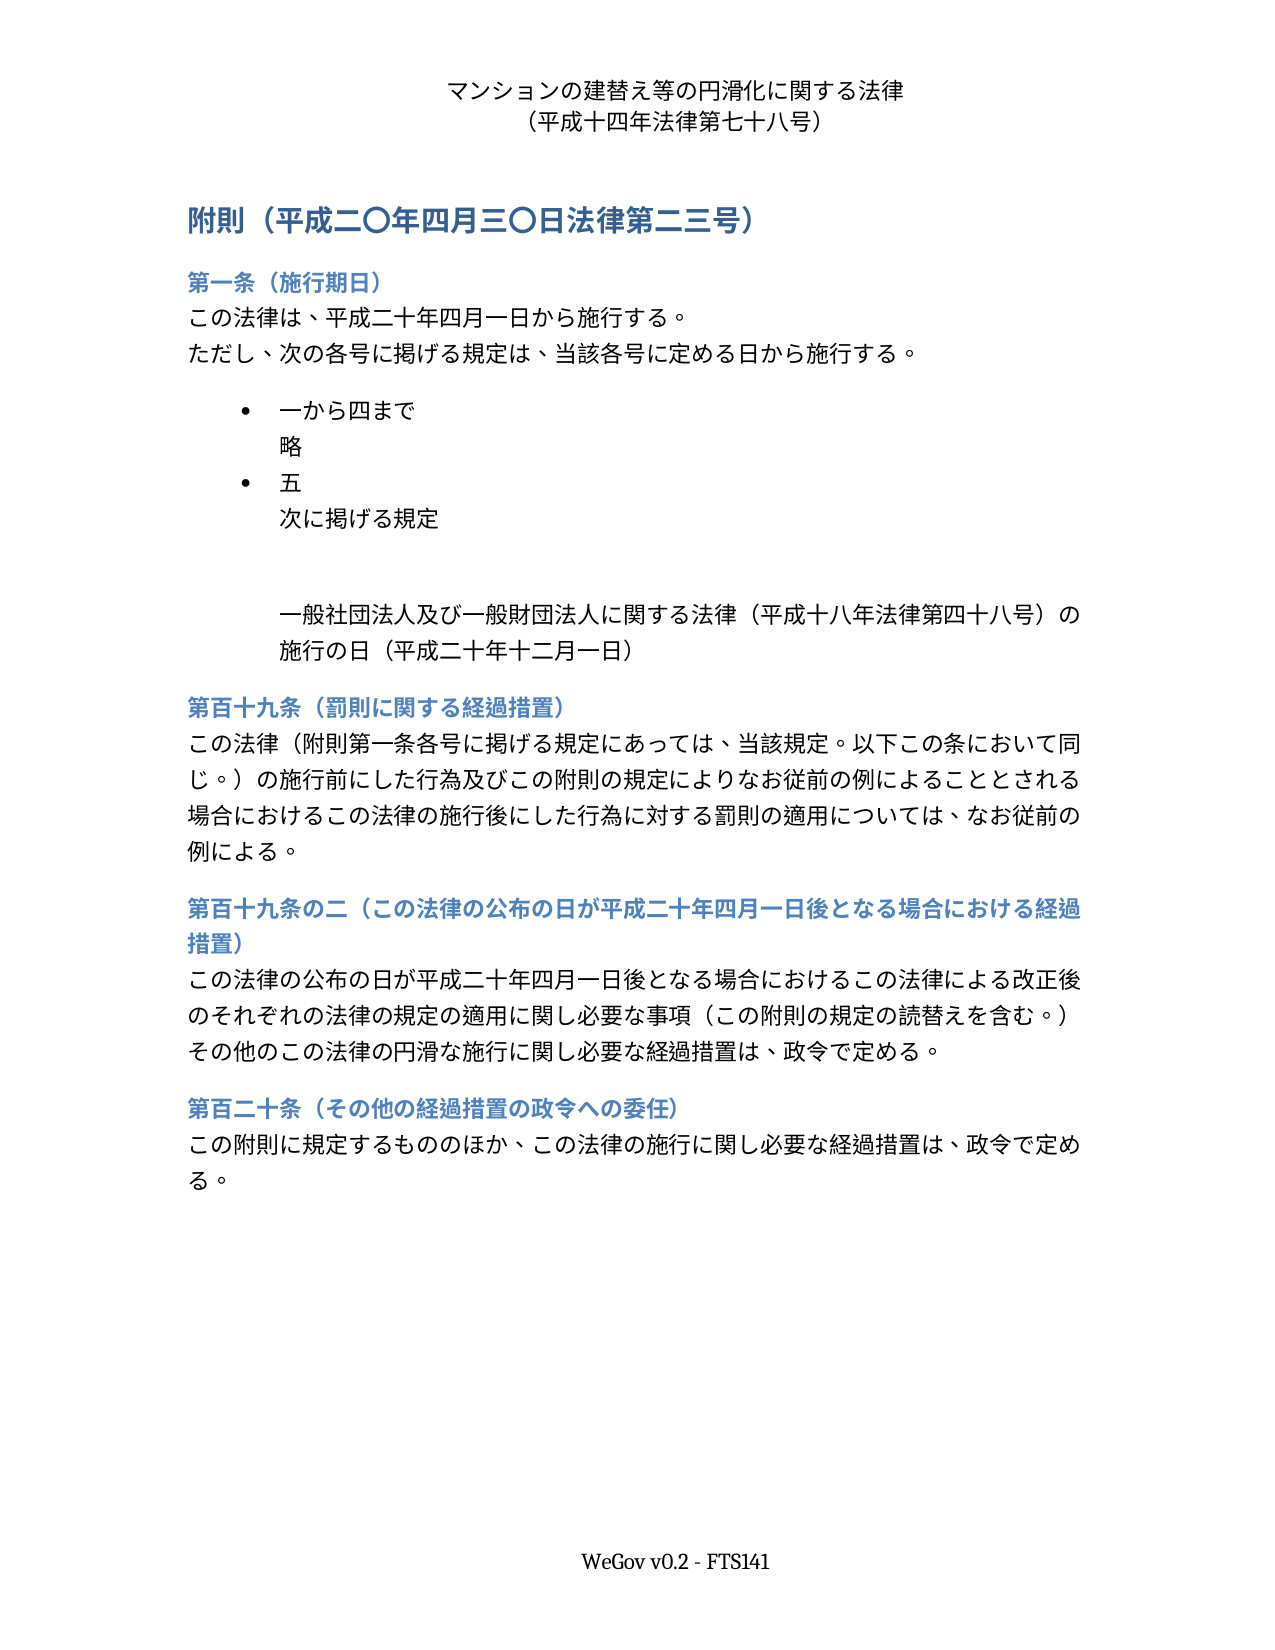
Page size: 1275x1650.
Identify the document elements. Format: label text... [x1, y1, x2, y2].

text この法律の公布の日が平成二十年四月一日後となる場合におけるこの法律による改正後のそれぞれの法律の規定の適用に関し必要な事項（この附則の規定の読替えを含む。）その他のこの法律の円滑な施行に関し必要な経過措置は、政令で定める。 [187, 964, 1087, 1067]
subtitle 第百十九条の二（この法律の公布の日が平成二十年四月一日後となる場合における経過措置） [187, 892, 1087, 960]
text この附則に規定するもののほか、この法律の施行に関し必要な経過措置は、政令で定める。 [187, 1129, 1087, 1196]
list 一から四まで 略 [242, 395, 1087, 462]
subtitle 第百十九条（罰則に関する経過措置） [187, 692, 1087, 723]
subtitle 第一条（施行期日） [187, 266, 1087, 298]
text この法律は、平成二十年四月一日から施行する。 ただし、次の各号に掲げる規定は、当該各号に定める日から施行する。 [187, 302, 1087, 369]
subtitle 附則（平成二〇年四月三〇日法律第二三号） [187, 200, 1087, 240]
list 五 次に掲げる規定 一般社団法人及び一般財団法人に関する法律（平成十八年法律第四十八号）の施行の日（平成二十年十二月一日） [242, 467, 1087, 666]
text この法律（附則第一条各号に掲げる規定にあっては、当該規定。以下この条において同じ。）の施行前にした行為及びこの附則の規定によりなお従前の例によることとされる場合におけるこの法律の施行後にした行為に対する罰則の適用については、なお従前の例による。 [187, 728, 1087, 867]
subtitle 第百二十条（その他の経過措置の政令への委任） [187, 1093, 1087, 1124]
